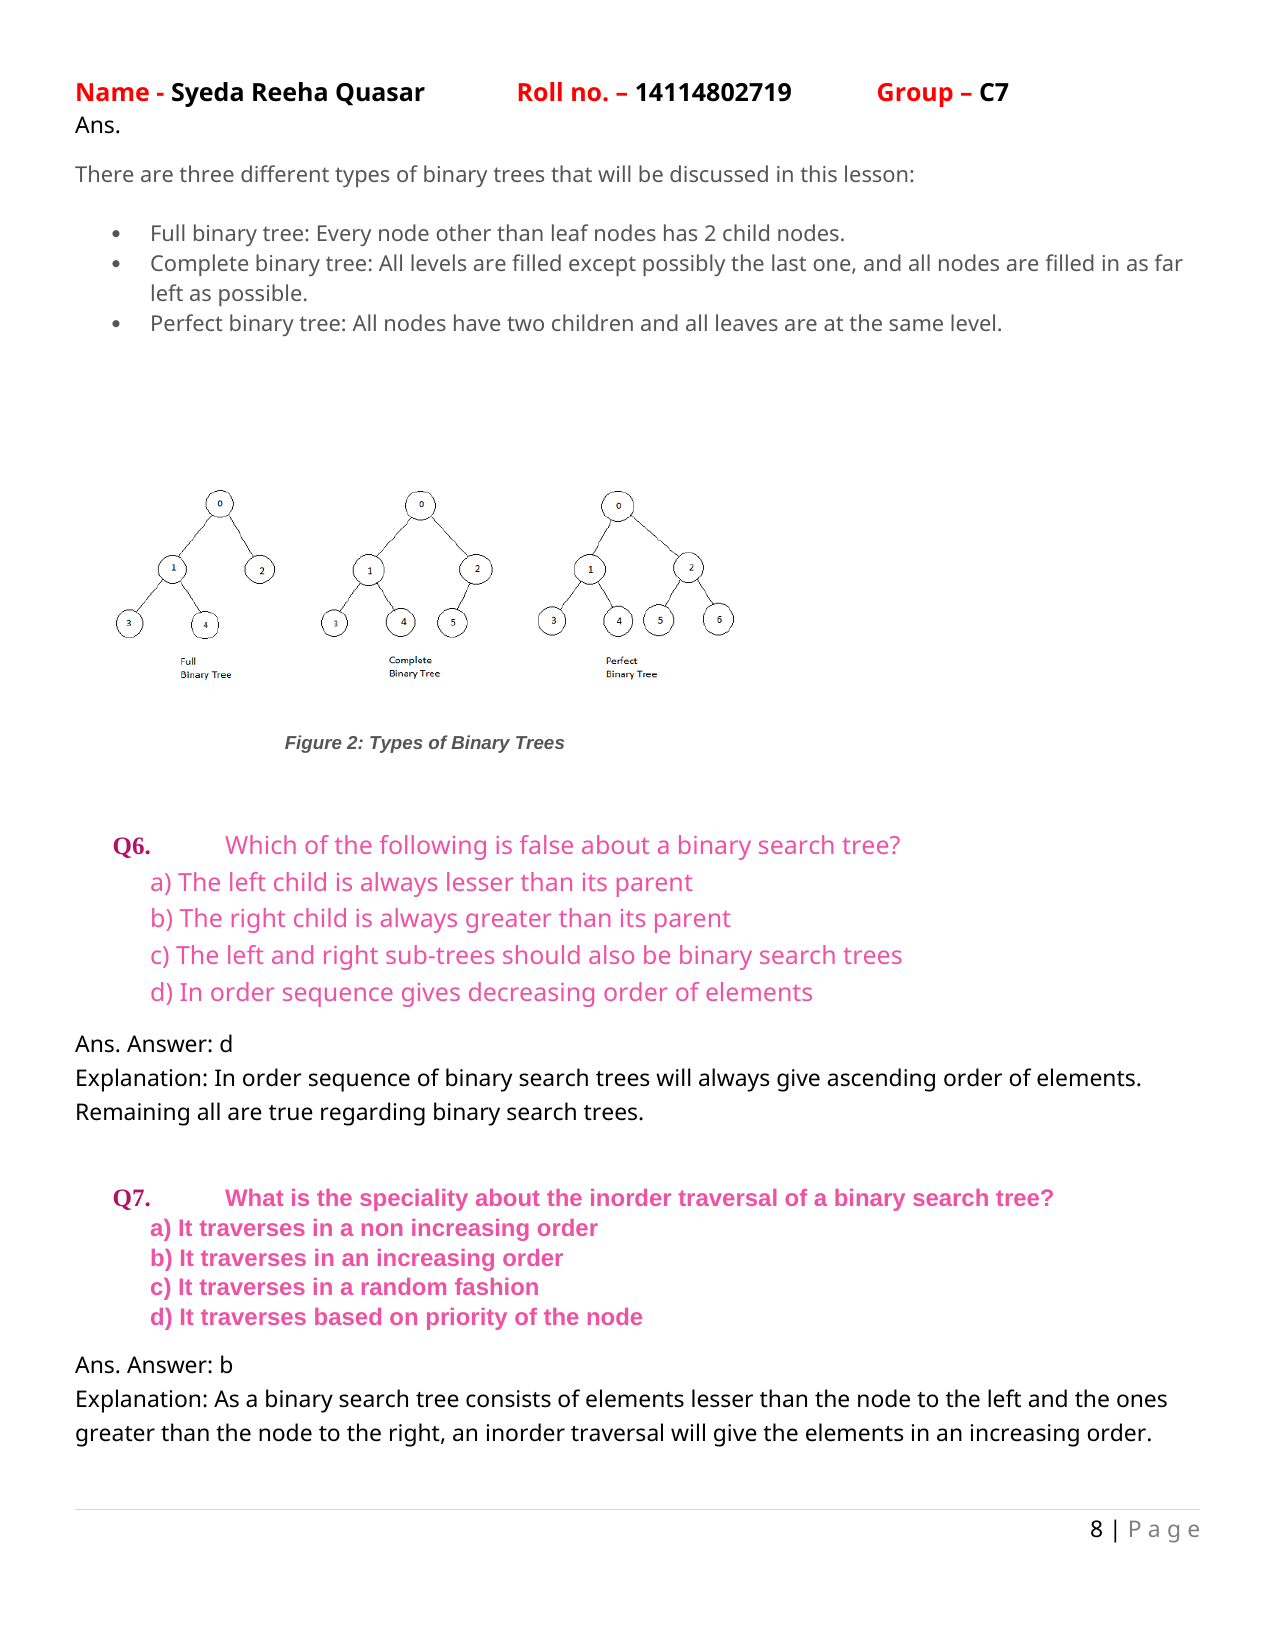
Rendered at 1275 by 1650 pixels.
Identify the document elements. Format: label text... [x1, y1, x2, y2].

text Ans. Answer: b Explanation: As a binary search tree consists of elements lesser than the node to the left and the ones greater than the node to the right, an inorder traversal will give the elements in an increasing order. [75, 1349, 1200, 1448]
text Ans. Answer: d Explanation: In order sequence of binary search trees will always give ascending order of elements. Remaining all are true regarding binary search trees. [75, 1028, 1200, 1127]
text Ans. [75, 109, 1200, 140]
list Full binary tree: Every node other than leaf nodes has 2 child nodes. [112, 218, 1200, 248]
picture [110, 468, 741, 686]
table_cell Figure 2: Types of Binary Trees [75, 709, 776, 777]
list Which of the following is false about a binary search tree? a) The left child is always lesser than its parent b) The right child is always greater than its parent c) The left and right sub-trees should also be binary search trees d) In order sequence gives decreasing order of elements [112, 827, 1200, 1009]
text There are three different types of binary trees that will be discussed in this lesson: [75, 159, 1200, 189]
list Complete binary tree: All levels are filled except possibly the last one, and all nodes are filled in as far left as possible. [112, 248, 1200, 308]
list What is the speciality about the inorder traversal of a binary search tree? a) It traverses in a non increasing order b) It traverses in an increasing order c) It traverses in a random fashion d) It traverses based on priority of the node [112, 1183, 1200, 1331]
list Perfect binary tree: All nodes have two children and all leaves are at the same level. [112, 308, 1200, 338]
table_header [75, 445, 776, 709]
